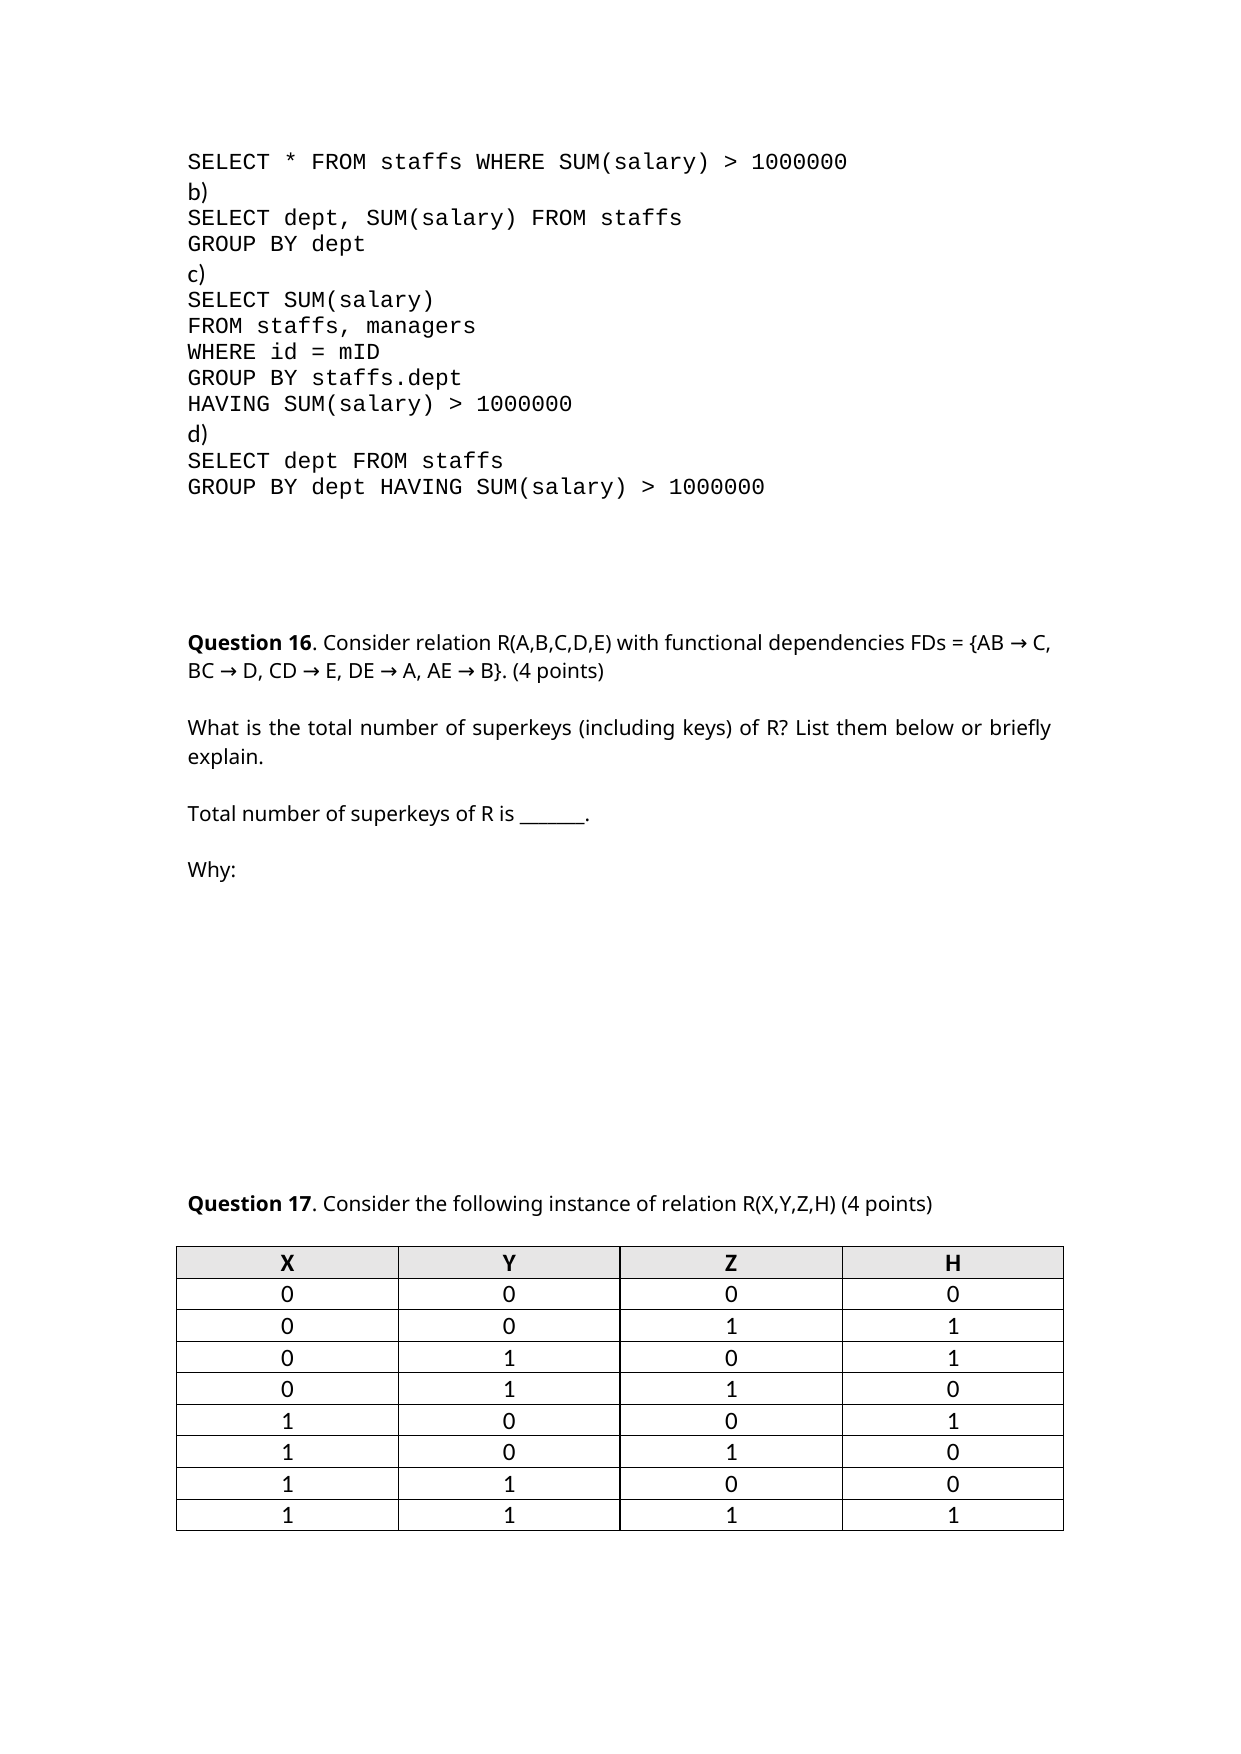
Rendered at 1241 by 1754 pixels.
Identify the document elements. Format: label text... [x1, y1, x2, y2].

table_cell 1 [621, 1436, 842, 1467]
list HAVING SUM(salary) > 1000000 [187, 393, 1053, 418]
list GROUP BY dept [187, 232, 1053, 258]
table_cell 0 [177, 1342, 398, 1372]
table_cell 1 [399, 1500, 619, 1530]
table_cell 0 [399, 1436, 619, 1467]
table_cell 1 [177, 1500, 398, 1530]
list GROUP BY staffs.dept [187, 367, 1053, 393]
table_cell 1 [399, 1342, 619, 1372]
table_cell 1 [843, 1342, 1063, 1372]
list SELECT SUM(salary) [187, 289, 1053, 315]
table_cell 1 [843, 1405, 1063, 1435]
table_cell 1 [177, 1468, 398, 1498]
list WHERE id = mID [187, 341, 1053, 367]
table_cell 0 [177, 1279, 398, 1309]
table_cell 1 [399, 1468, 619, 1498]
table_cell 0 [843, 1279, 1063, 1309]
table_cell 0 [177, 1373, 398, 1404]
table_cell 0 [843, 1468, 1063, 1498]
table_cell 1 [621, 1500, 842, 1530]
list Why: [187, 856, 1053, 884]
table_cell 0 [621, 1468, 842, 1498]
table_cell 0 [399, 1405, 619, 1435]
table_cell 1 [843, 1310, 1063, 1341]
list FROM staffs, managers [187, 315, 1053, 341]
table_cell 0 [399, 1279, 619, 1309]
list SELECT dept FROM staffs [187, 449, 1053, 475]
table_cell 0 [843, 1373, 1063, 1404]
table_cell 0 [621, 1279, 842, 1309]
table_header X [177, 1247, 398, 1278]
table_cell 1 [621, 1310, 842, 1341]
list c) [187, 258, 1053, 289]
list SELECT dept, SUM(salary) FROM staffs [187, 206, 1053, 232]
table_cell 1 [843, 1500, 1063, 1530]
table_cell 1 [399, 1373, 619, 1404]
list SELECT * FROM staffs WHERE SUM(salary) > 1000000 [187, 150, 1053, 176]
list b) [187, 176, 1053, 206]
list d) [187, 418, 1053, 449]
table_cell 1 [621, 1373, 842, 1404]
list What is the total number of superkeys (including keys) of R? List them below or briefly explain. [187, 713, 1053, 770]
table_header H [843, 1247, 1063, 1278]
table_cell 0 [843, 1436, 1063, 1467]
table_cell 1 [177, 1405, 398, 1435]
list Question 16. Consider relation R(A,B,C,D,E) with functional dependencies FDs = {AB → C, BC → D, CD → E, DE → A, AE → B}. (4 points) [187, 628, 1053, 685]
table_header Z [621, 1247, 842, 1278]
table_cell 0 [399, 1310, 619, 1341]
list GROUP BY dept HAVING SUM(salary) > 1000000 [187, 475, 1053, 501]
table_cell 0 [621, 1405, 842, 1435]
table_cell 0 [621, 1342, 842, 1372]
list Total number of superkeys of R is _______. [187, 799, 1053, 827]
table_header Y [399, 1247, 619, 1278]
table_cell 1 [177, 1436, 398, 1467]
table_cell 0 [177, 1310, 398, 1341]
list Question 17. Consider the following instance of relation R(X,Y,Z,H) (4 points) [187, 1189, 1053, 1218]
